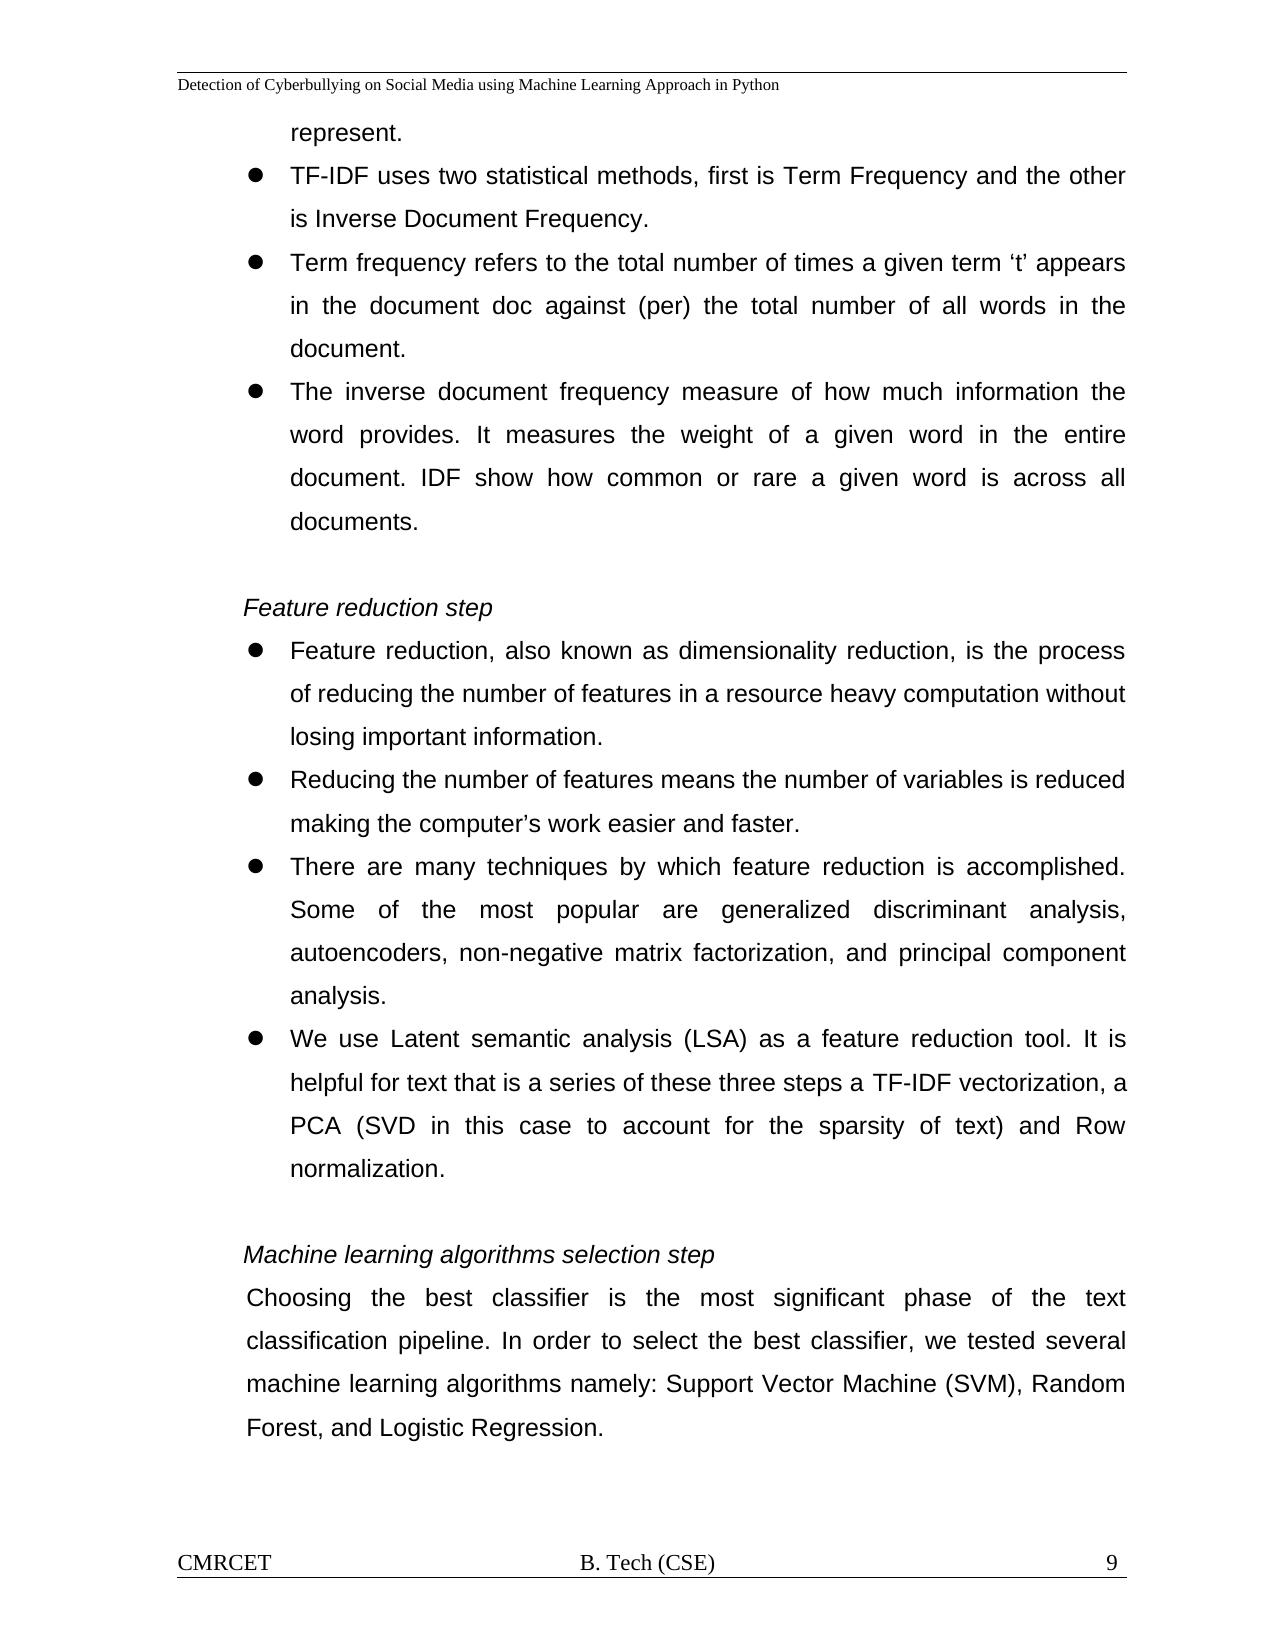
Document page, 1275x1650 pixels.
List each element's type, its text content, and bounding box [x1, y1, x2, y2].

list Feature reduction step [243, 593, 1127, 622]
list There are many techniques by which feature reduction is accomplished. Some of the most popular are generalized discriminant analysis, autoencoders, non-negative matrix factorization, and principal component analysis. [246, 852, 1127, 1010]
list The inverse document frequency measure of how much information the word provides. It measures the weight of a given word in the entire document. IDF show how common or rare a given word is across all documents. [246, 377, 1127, 535]
list Machine learning algorithms selection step [243, 1240, 1127, 1269]
list We use Latent semantic analysis (LSA) as a feature reduction tool. It is helpful for text that is a series of these three steps a TF-IDF vectorization, a PCA (SVD in this case to account for the sparsity of text) and Row normalization. [246, 1024, 1127, 1183]
list Reducing the number of features means the number of variables is reduced making the computer’s work easier and faster. [246, 765, 1127, 837]
list Term frequency refers to the total number of times a given term ‘t’ appears in the document doc against (per) the total number of all words in the document. [246, 248, 1127, 363]
list represent. [246, 118, 1127, 147]
list Feature reduction, also known as dimensionality reduction, is the process of reducing the number of features in a resource heavy computation without [246, 636, 1127, 708]
list losing important information. [177, 722, 1127, 751]
list TF-IDF uses two statistical methods, first is Term Frequency and the other is Inverse Document Frequency. [246, 161, 1127, 233]
list Choosing the best classifier is the most significant phase of the text classification pipeline. In order to select the best classifier, we tested several machine learning algorithms namely: Support Vector Machine (SVM), Random Forest, and Logistic Regression. [246, 1283, 1127, 1441]
